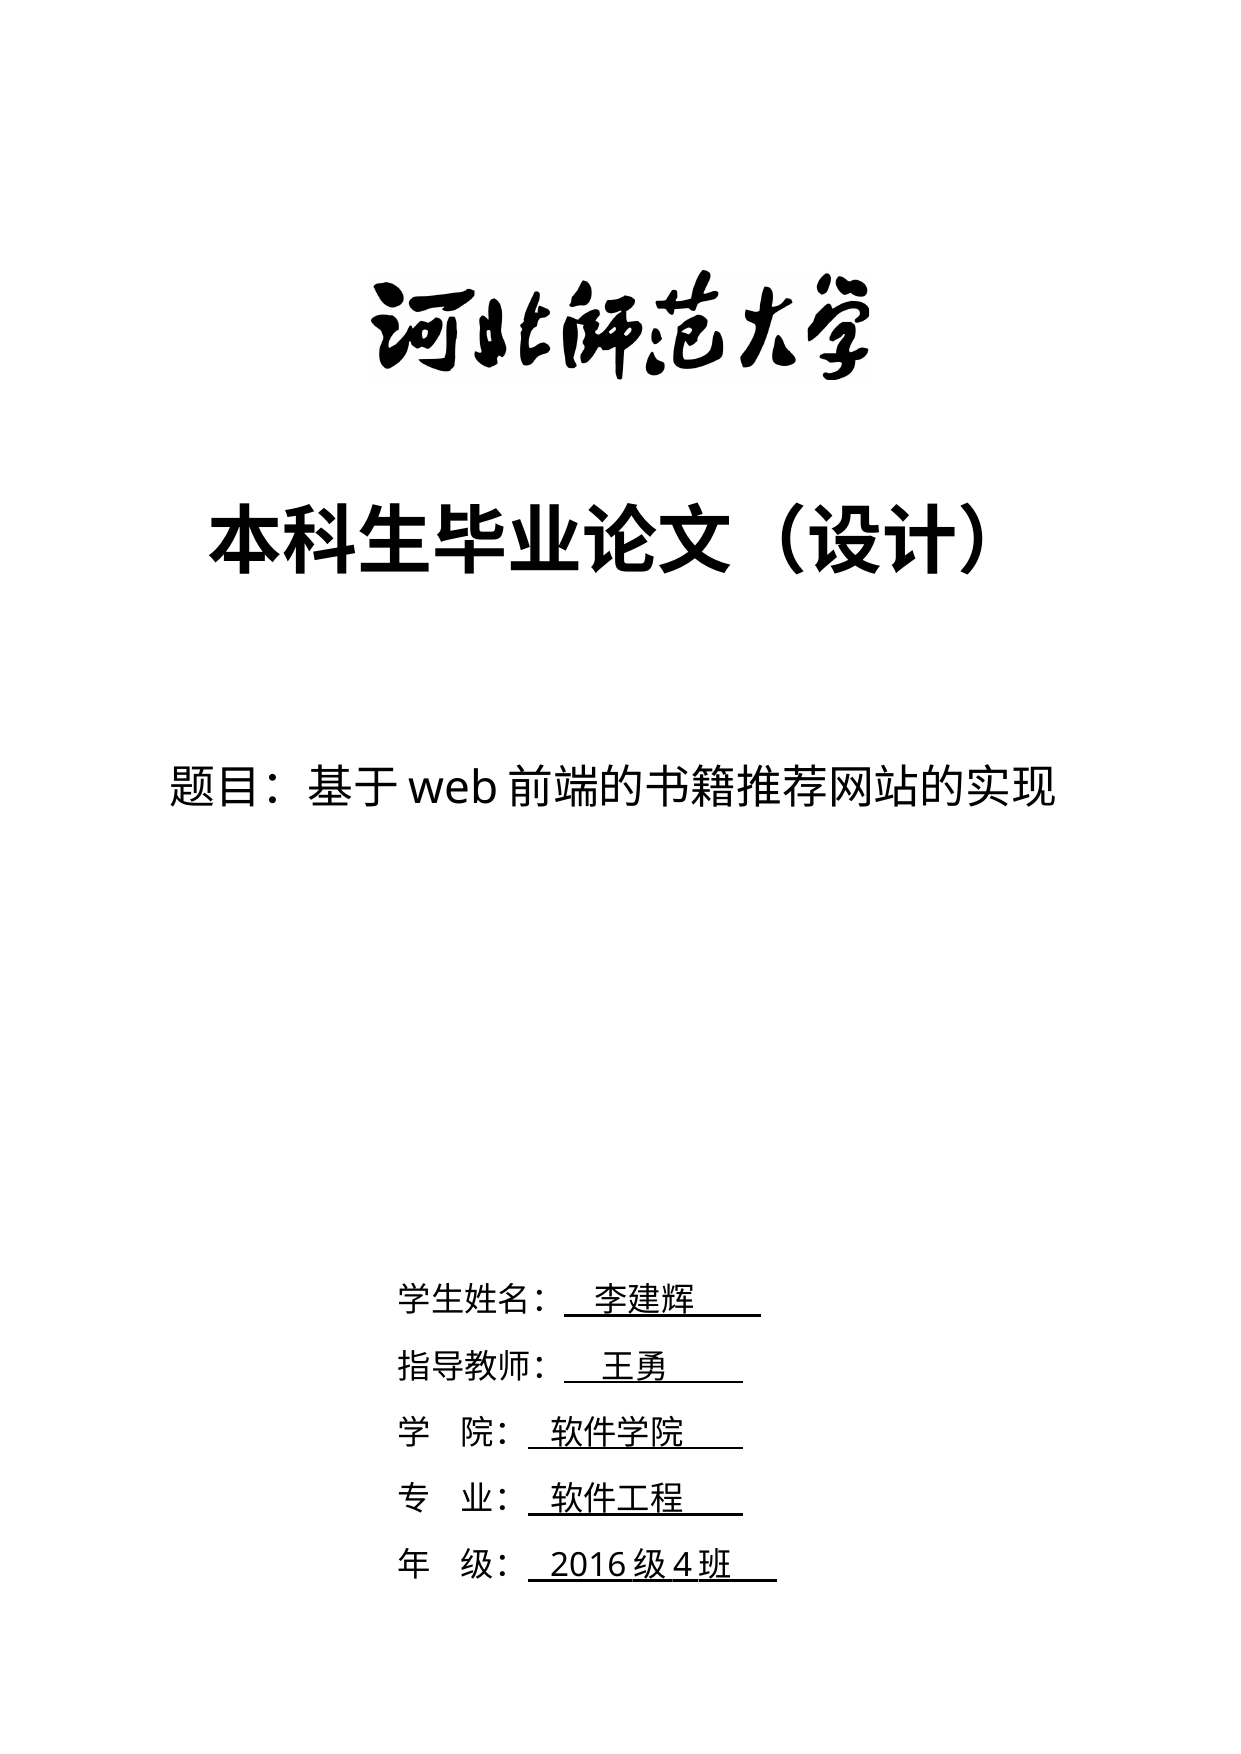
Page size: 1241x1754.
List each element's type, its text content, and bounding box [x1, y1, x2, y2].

text 学生姓名： 李建辉 [148, 1264, 1093, 1330]
text 指导教师： 王勇 [148, 1330, 1093, 1397]
picture [371, 270, 870, 380]
text 题目：基于web前端的书籍推荐网站的实现 [169, 734, 1093, 833]
text 专 业： 软件工程 [148, 1463, 1093, 1529]
text 学 院： 软件学院 [148, 1397, 1093, 1463]
text 本科生毕业论文（设计） [148, 469, 1093, 602]
text 年 级： 2016级4班 [148, 1529, 1093, 1595]
